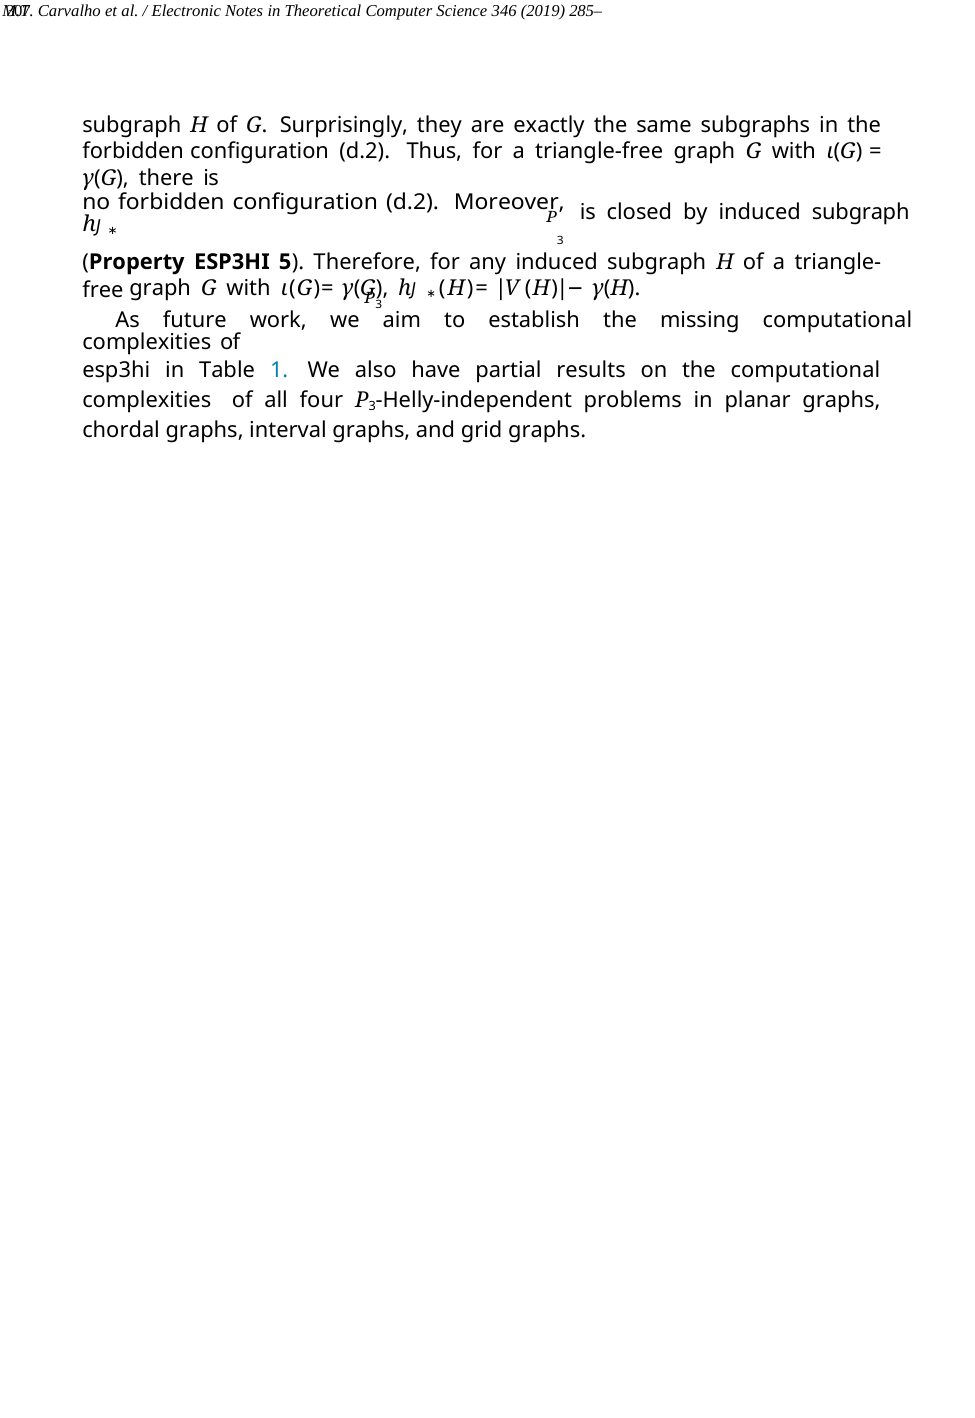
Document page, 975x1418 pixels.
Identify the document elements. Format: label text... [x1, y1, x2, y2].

text As future work, we aim to establish the missing computational complexities of [82, 310, 912, 354]
text no forbidden configuration (d.2). Moreover, hj ∗ [82, 194, 567, 239]
text (Property ESP3HI 5). Therefore, for any induced subgraph H of a triangle-free graph G with ι(G)= γ(G), hj ∗ (H)= |V (H)|− γ(H). [82, 248, 881, 303]
text esp3hi in Table 1. We also have partial results on the computational complexities of all four P3-Helly-independent problems in planar graphs, chordal graphs, interval graphs, and grid graphs. [82, 354, 881, 443]
text is closed by induced subgraph [579, 196, 912, 226]
text subgraph H of G. Surprisingly, they are exactly the same subgraphs in the forbidden configuration (d.2). Thus, for a triangle-free graph G with ι(G) = γ(G), there is [82, 110, 881, 192]
